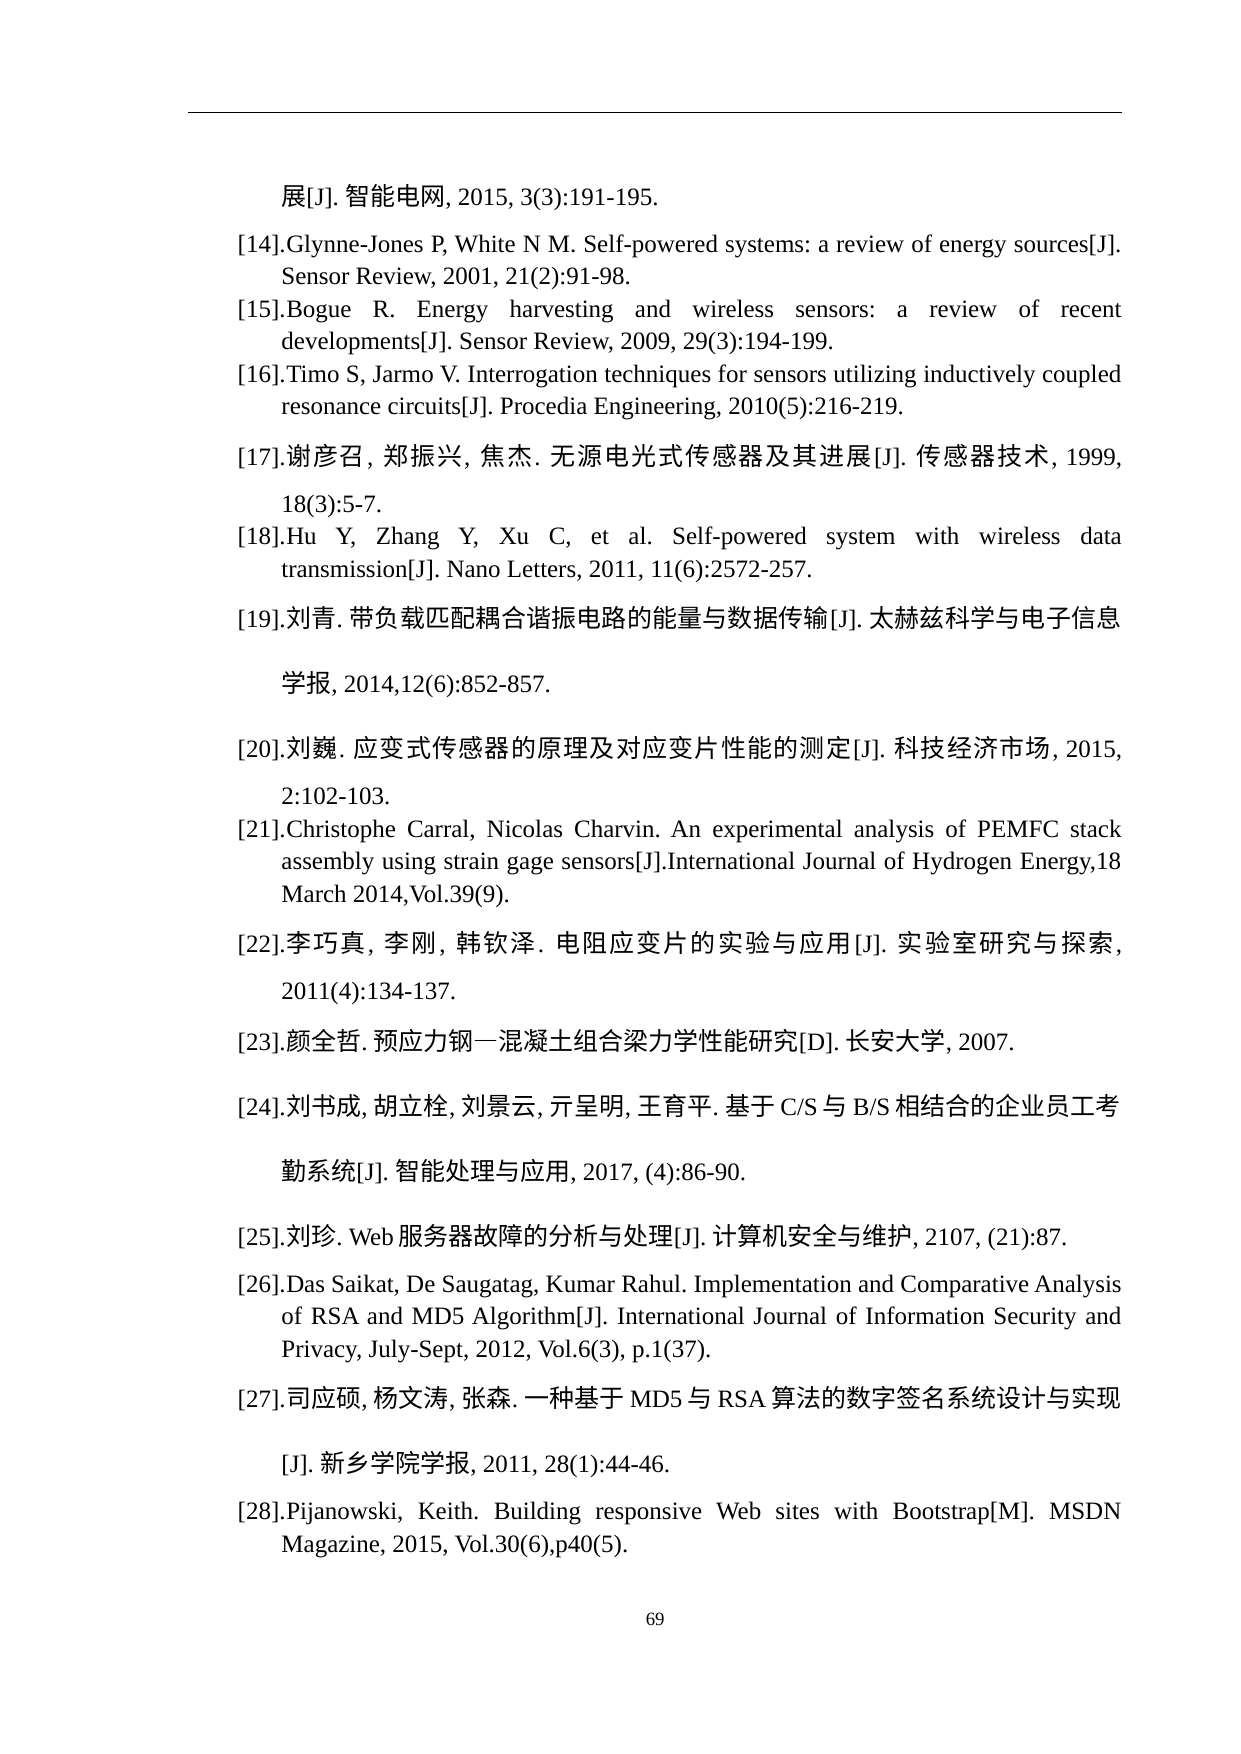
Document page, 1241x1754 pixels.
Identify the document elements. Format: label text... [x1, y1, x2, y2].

list 刘青. 带负载匹配耦合谐振电路的能量与数据传输[J]. 太赫兹科学与电子信息学报, 2014,12(6):852-857. [237, 584, 1122, 714]
list 司应硕, 杨文涛, 张森. 一种基于MD5与RSA算法的数字签名系统设计与实现[J]. 新乡学院学报, 2011, 28(1):44-46. [237, 1364, 1122, 1494]
list Das Saikat, De Saugatag, Kumar Rahul. Implementation and Comparative Analysis of RSA and MD5 Algorithm[J]. International Journal of Information Security and Privacy, July-Sept, 2012, Vol.6(3), p.1(37). [237, 1267, 1122, 1364]
list 谢彦召, 郑振兴, 焦杰. 无源电光式传感器及其进展[J]. 传感器技术, 1999, 18(3):5-7. [237, 422, 1122, 519]
list Bogue R. Energy harvesting and wireless sensors: a review of recent developments[J]. Sensor Review, 2009, 29(3):194-199. [237, 292, 1122, 357]
list Timo S, Jarmo V. Interrogation techniques for sensors utilizing inductively coupled resonance circuits[J]. Procedia Engineering, 2010(5):216-219. [237, 357, 1122, 422]
list Pijanowski, Keith. Building responsive Web sites with Bootstrap[M]. MSDN Magazine, 2015, Vol.30(6),p40(5). [237, 1494, 1122, 1559]
list 刘珍. Web服务器故障的分析与处理[J]. 计算机安全与维护, 2107, (21):87. [237, 1202, 1122, 1267]
list 李巧真, 李刚, 韩钦泽. 电阻应变片的实验与应用[J]. 实验室研究与探索, 2011(4):134-137. [237, 909, 1122, 1007]
list 颜全哲. 预应力钢—混凝土组合梁力学性能研究[D]. 长安大学, 2007. [237, 1007, 1122, 1072]
list 刘书成, 胡立栓, 刘景云, 亓呈明, 王育平. 基于C/S与B/S相结合的企业员工考勤系统[J]. 智能处理与应用, 2017, (4):86-90. [237, 1072, 1122, 1202]
list 刘巍. 应变式传感器的原理及对应变片性能的测定[J]. 科技经济市场, 2015, 2:102-103. [237, 714, 1122, 812]
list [237, 162, 1122, 227]
list Hu Y, Zhang Y, Xu C, et al. Self-powered system with wireless data transmission[J]. Nano Letters, 2011, 11(6):2572-257. [237, 519, 1122, 584]
list Christophe Carral, Nicolas Charvin. An experimental analysis of PEMFC stack assembly using strain gage sensors[J].International Journal of Hydrogen Energy,18 March 2014,Vol.39(9). [237, 812, 1122, 909]
list Glynne-Jones P, White N M. Self-powered systems: a review of energy sources[J]. Sensor Review, 2001, 21(2):91-98. [237, 227, 1122, 292]
